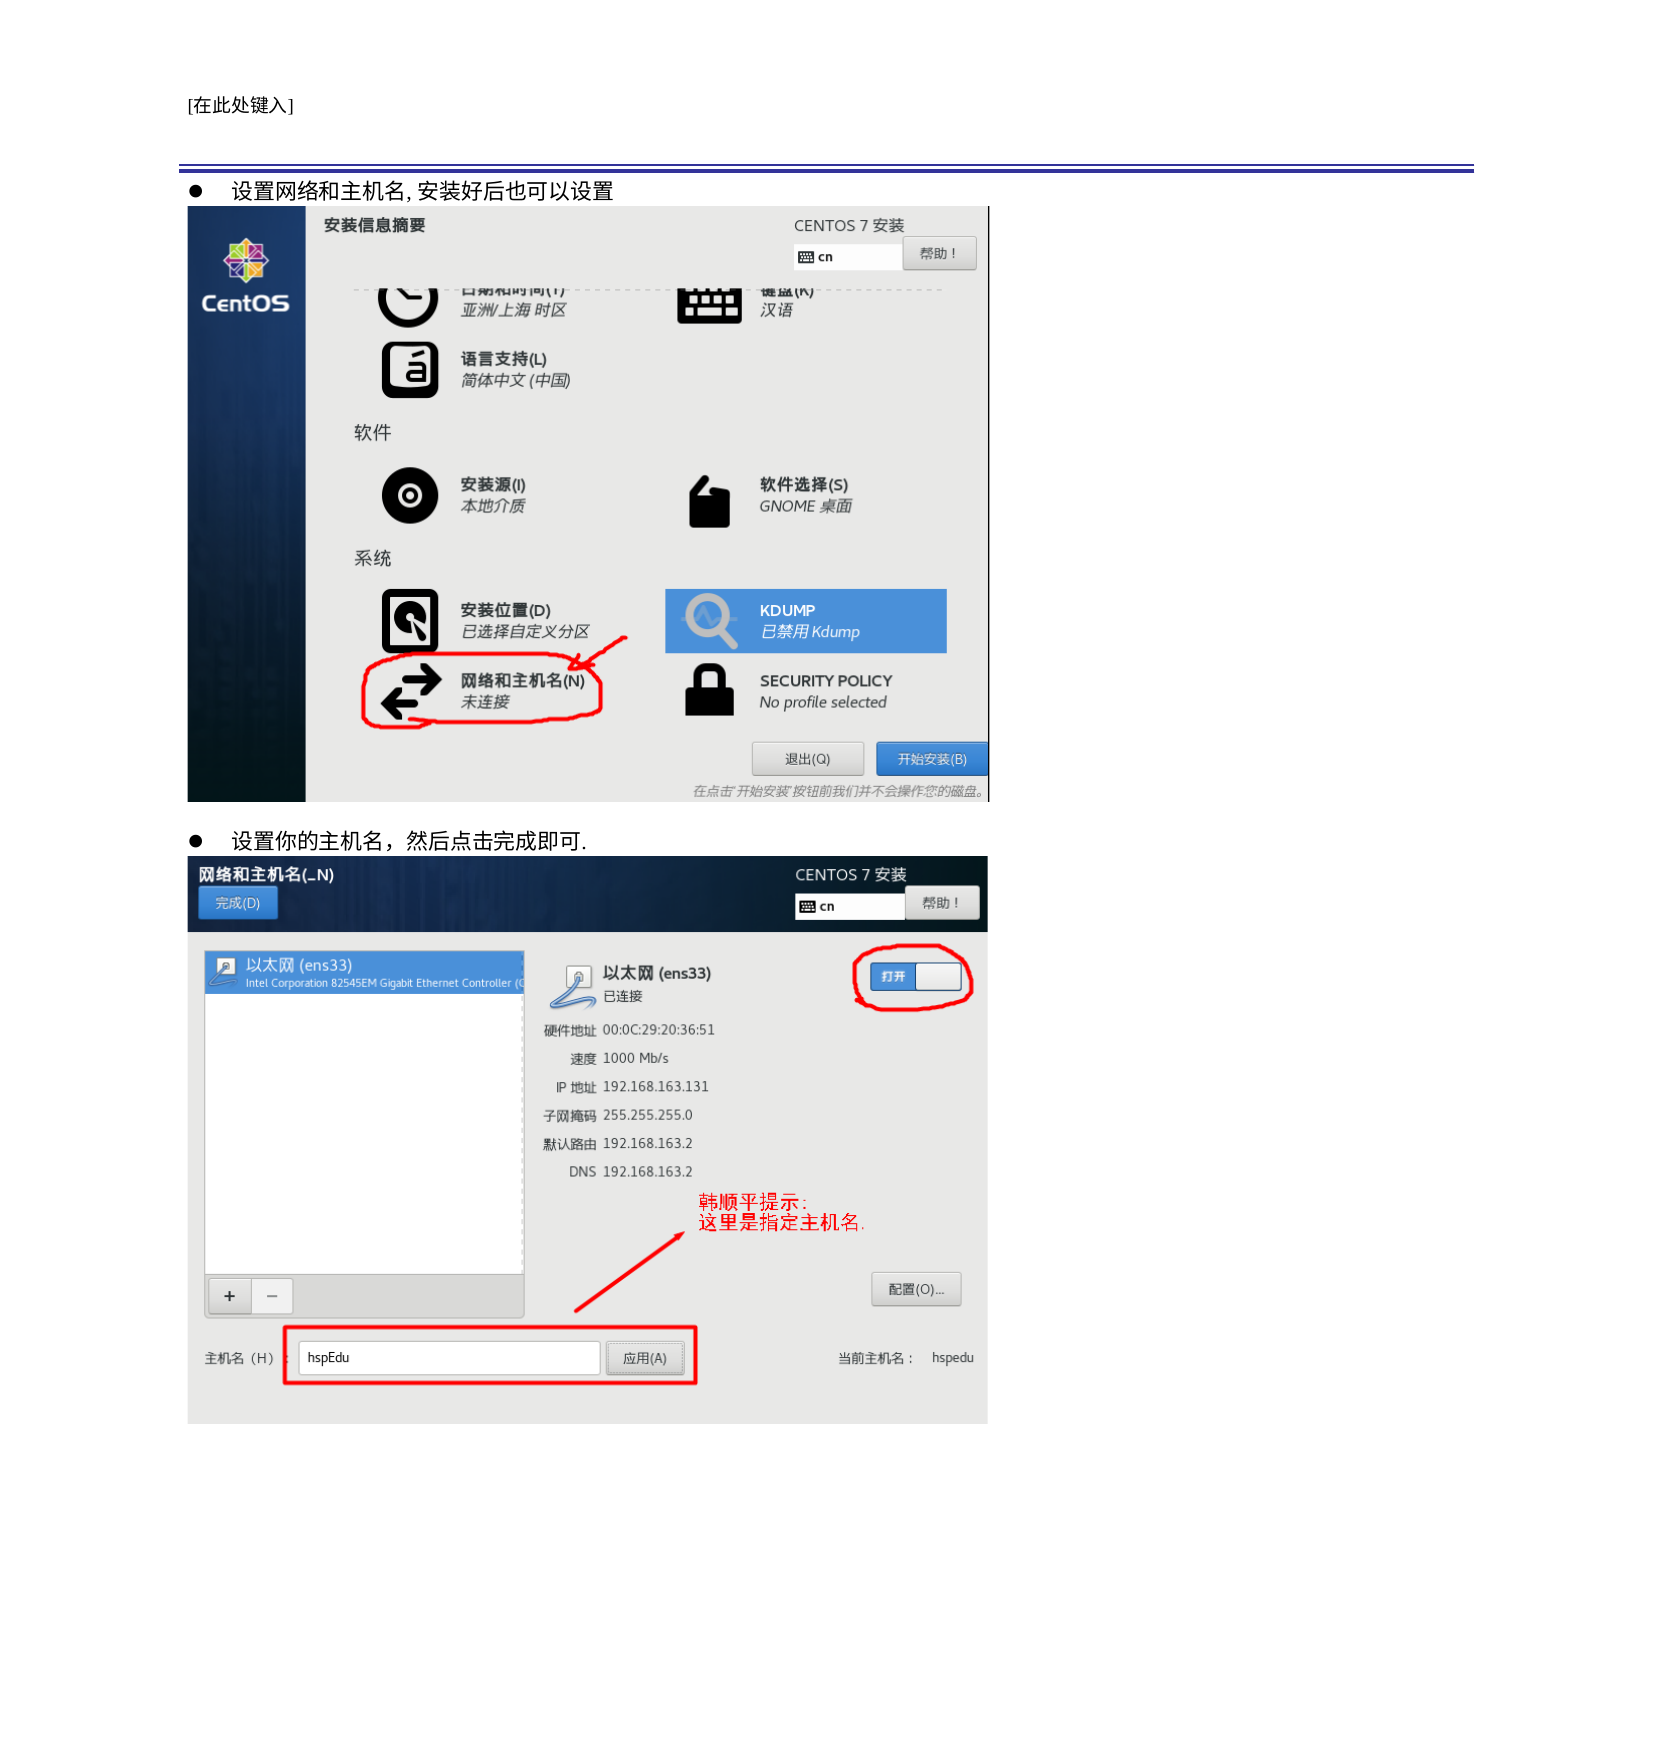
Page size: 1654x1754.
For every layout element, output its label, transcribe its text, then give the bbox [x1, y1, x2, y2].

picture [187, 206, 990, 802]
list 设置网络和主机名, 安装好后也可以设置 [187, 174, 1466, 206]
list 设置你的主机名，然后点击完成即可. [187, 824, 1466, 856]
picture [187, 856, 988, 1424]
